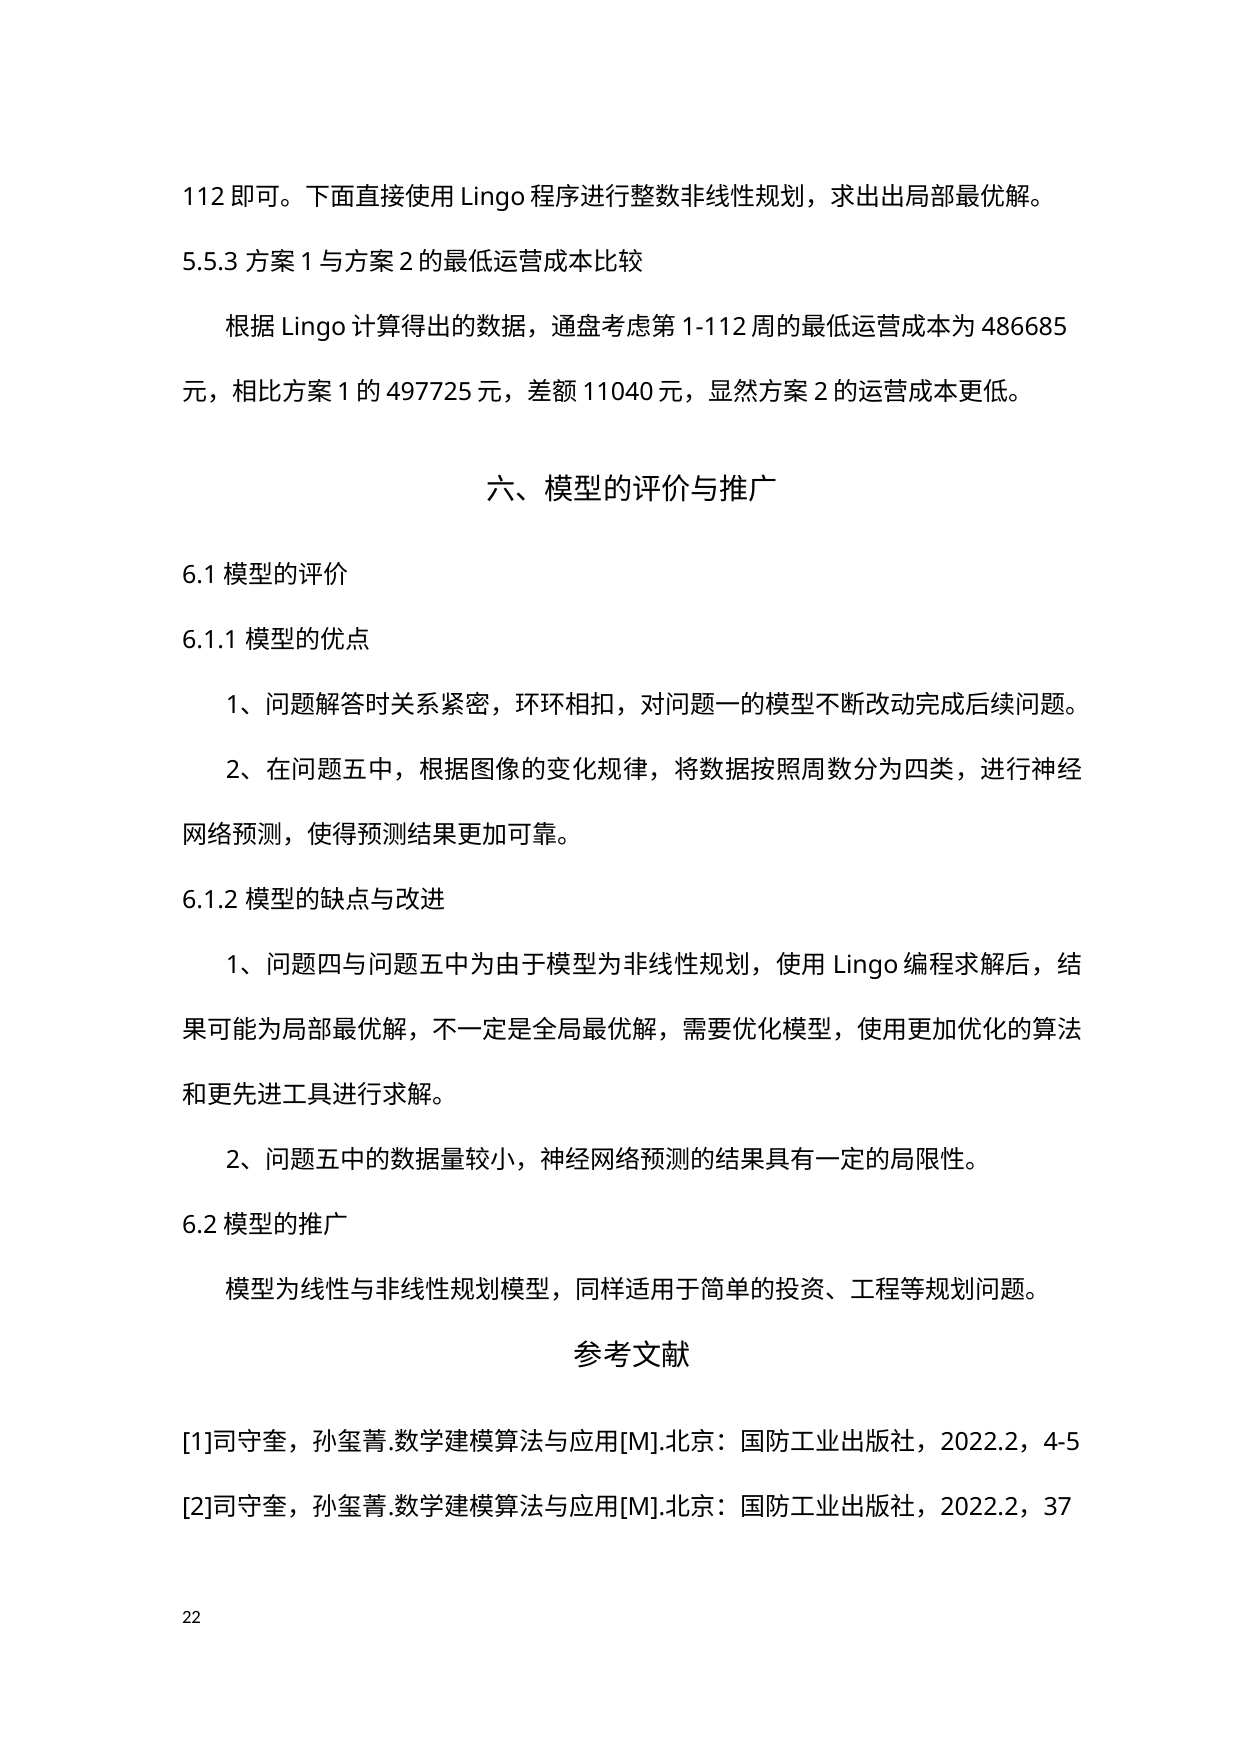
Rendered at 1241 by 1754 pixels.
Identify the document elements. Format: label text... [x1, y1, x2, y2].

text 2、在问题五中，根据图像的变化规律，将数据按照周数分为四类，进行神经网络预测，使得预测结果更加可靠。 [182, 736, 1082, 866]
list 参考文献 [182, 1321, 1082, 1386]
text 6.2 模型的推广 [182, 1191, 1082, 1256]
text 1、问题解答时关系紧密，环环相扣，对问题一的模型不断改动完成后续问题。 [182, 671, 1082, 736]
text 6.1.2 模型的缺点与改进 [182, 866, 1082, 931]
text 6.1 模型的评价 [182, 541, 1082, 606]
text 5.5.3 方案1与方案2的最低运营成本比较 [182, 227, 1082, 292]
text 根据Lingo计算得出的数据，通盘考虑第1-112周的最低运营成本为486685元，相比方案1的497725元，差额11040元，显然方案2的运营成本更低。 [182, 292, 1082, 422]
text [1]司守奎，孙玺菁.数学建模算法与应用[M].北京：国防工业出版社，2022.2，4-5 [182, 1407, 1082, 1472]
text 2、问题五中的数据量较小，神经网络预测的结果具有一定的局限性。 [182, 1126, 1082, 1191]
text 1、问题四与问题五中为由于模型为非线性规划，使用Lingo编程求解后，结果可能为局部最优解，不一定是全局最优解，需要优化模型，使用更加优化的算法和更先进工具进行求解。 [182, 931, 1082, 1126]
list 六、模型的评价与推广 [182, 454, 1082, 519]
text 6.1.1 模型的优点 [182, 606, 1082, 671]
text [182, 162, 1082, 227]
text 模型为线性与非线性规划模型，同样适用于简单的投资、工程等规划问题。 [182, 1256, 1082, 1321]
text [2]司守奎，孙玺菁.数学建模算法与应用[M].北京：国防工业出版社，2022.2，37 [182, 1472, 1082, 1537]
